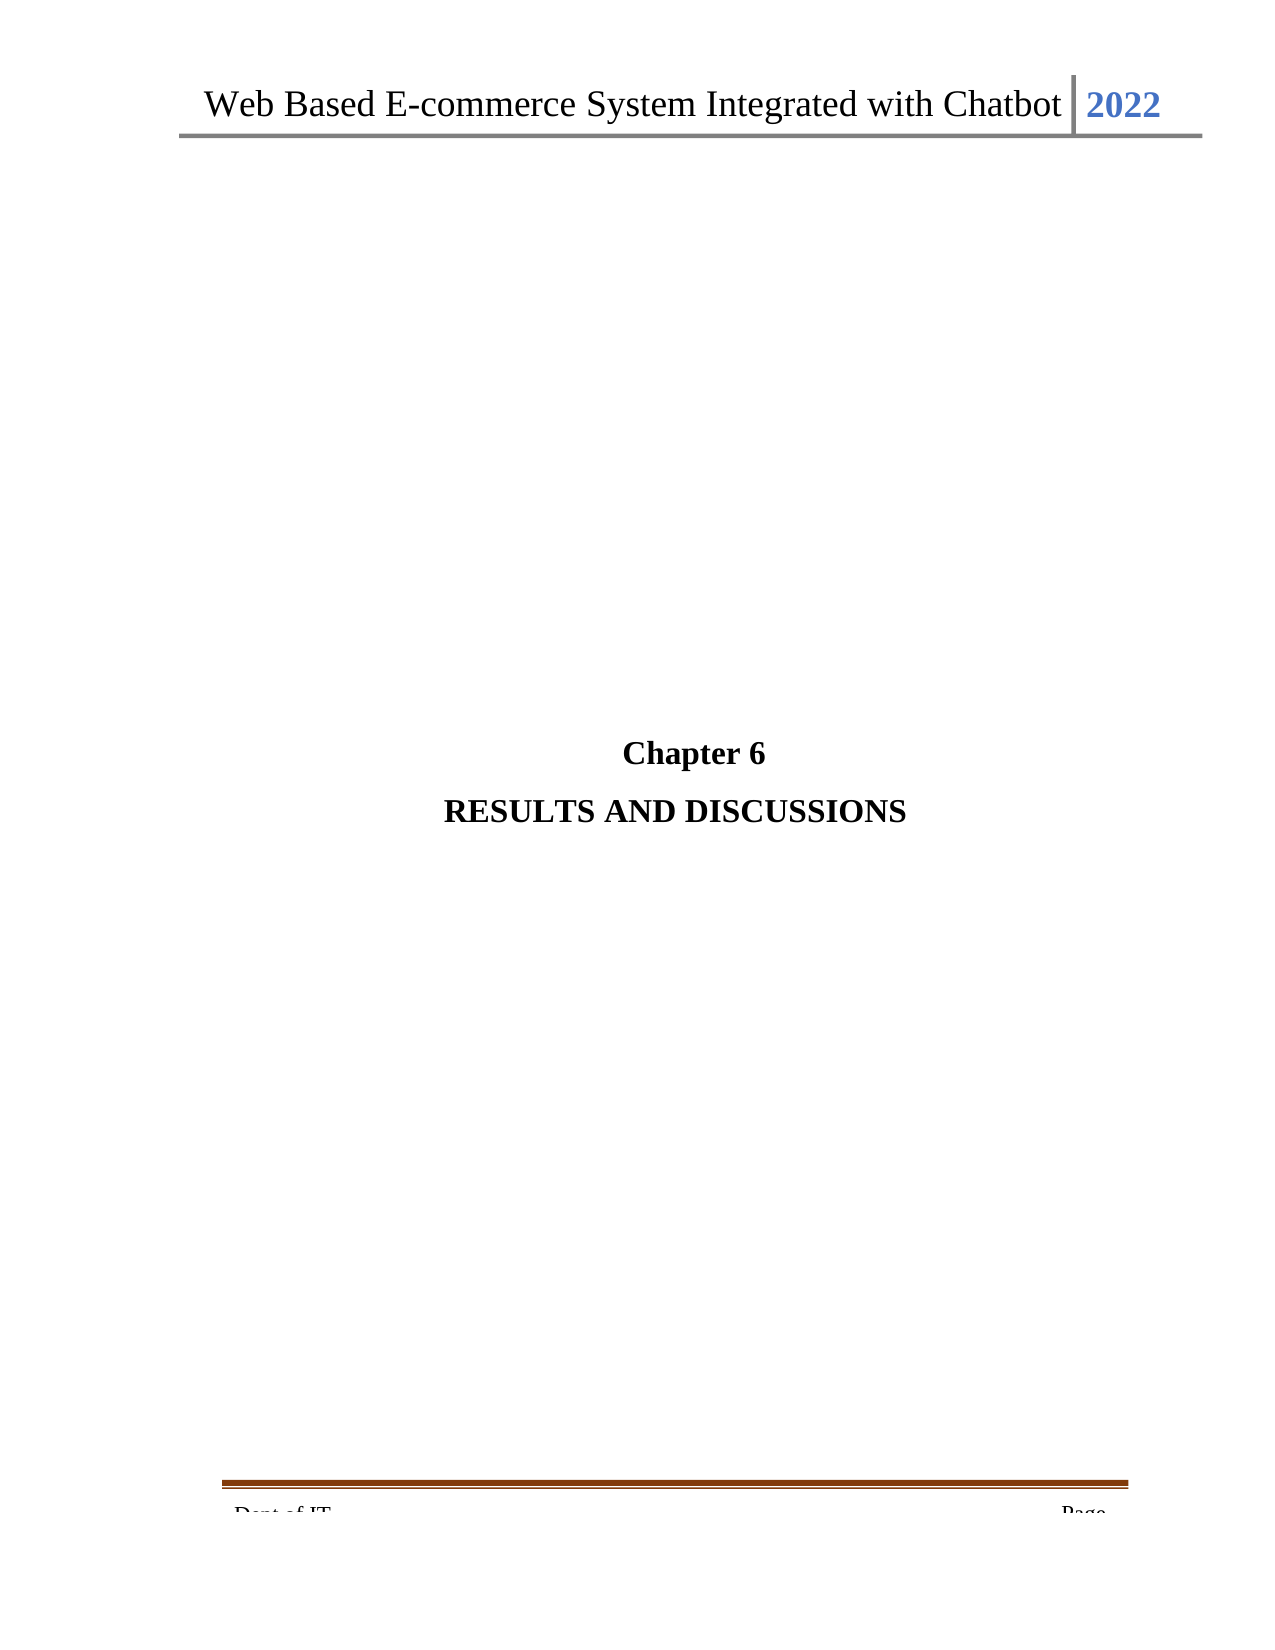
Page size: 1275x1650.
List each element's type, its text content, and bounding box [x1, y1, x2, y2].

subtitle Chapter 6 RESULTS AND DISCUSSIONS [443, 733, 907, 830]
